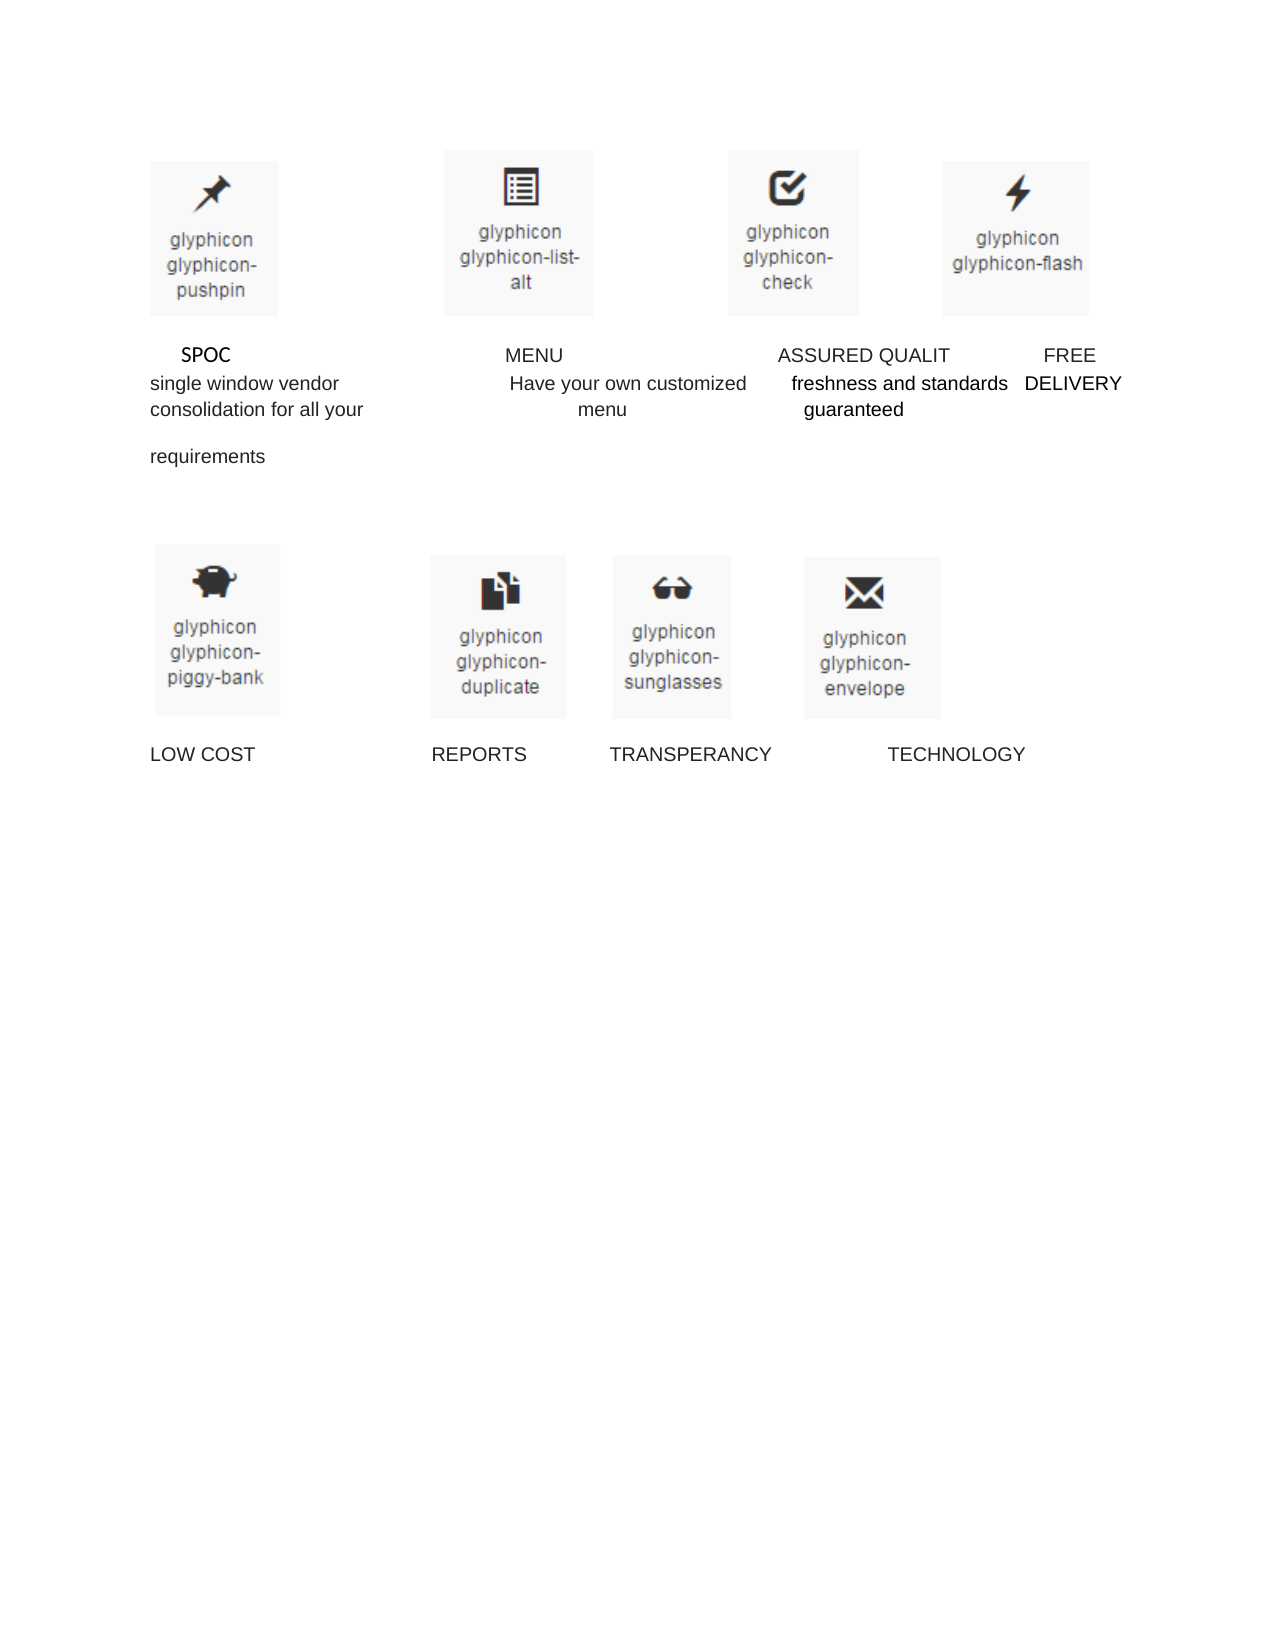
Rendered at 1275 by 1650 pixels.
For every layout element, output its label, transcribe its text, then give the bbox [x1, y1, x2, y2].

picture [942, 161, 1089, 316]
picture [728, 150, 860, 316]
picture [612, 555, 732, 719]
picture [150, 161, 279, 316]
picture [443, 150, 594, 316]
picture [155, 544, 281, 719]
text requirements [150, 445, 1125, 468]
picture [430, 555, 567, 719]
text LOW COST REPORTS TRANSPERANCY TECHNOLOGY [150, 743, 1125, 766]
picture [803, 557, 942, 719]
text SPOC MENU ASSURED QUALIT FREE single window vendor Have your own customized freshness and standards DELIVERY consolidation for all your menu guaranteed [150, 341, 1125, 421]
